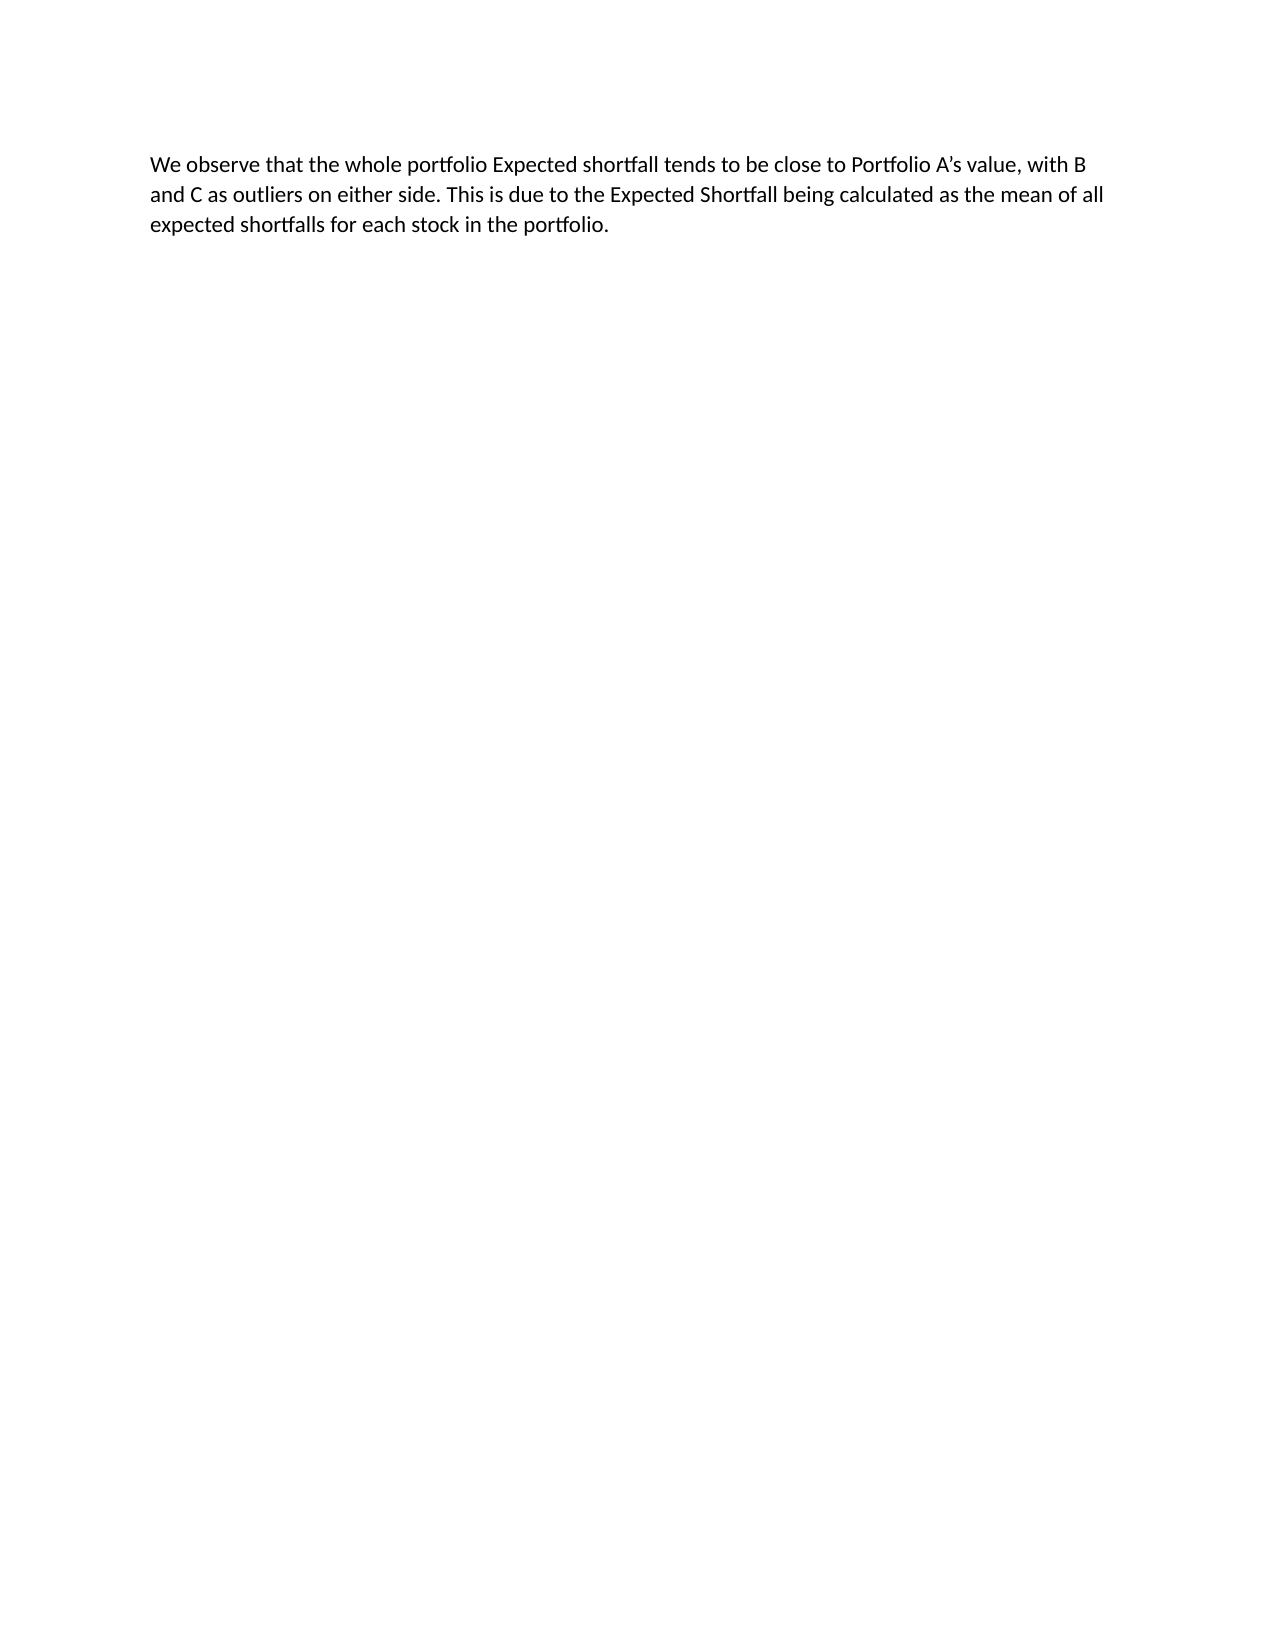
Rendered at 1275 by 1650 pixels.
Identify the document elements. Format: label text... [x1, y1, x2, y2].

text We observe that the whole portfolio Expected shortfall tends to be close to Portfolio A’s value, with B and C as outliers on either side. This is due to the Expected Shortfall being calculated as the mean of all expected shortfalls for each stock in the portfolio. [150, 150, 1125, 238]
